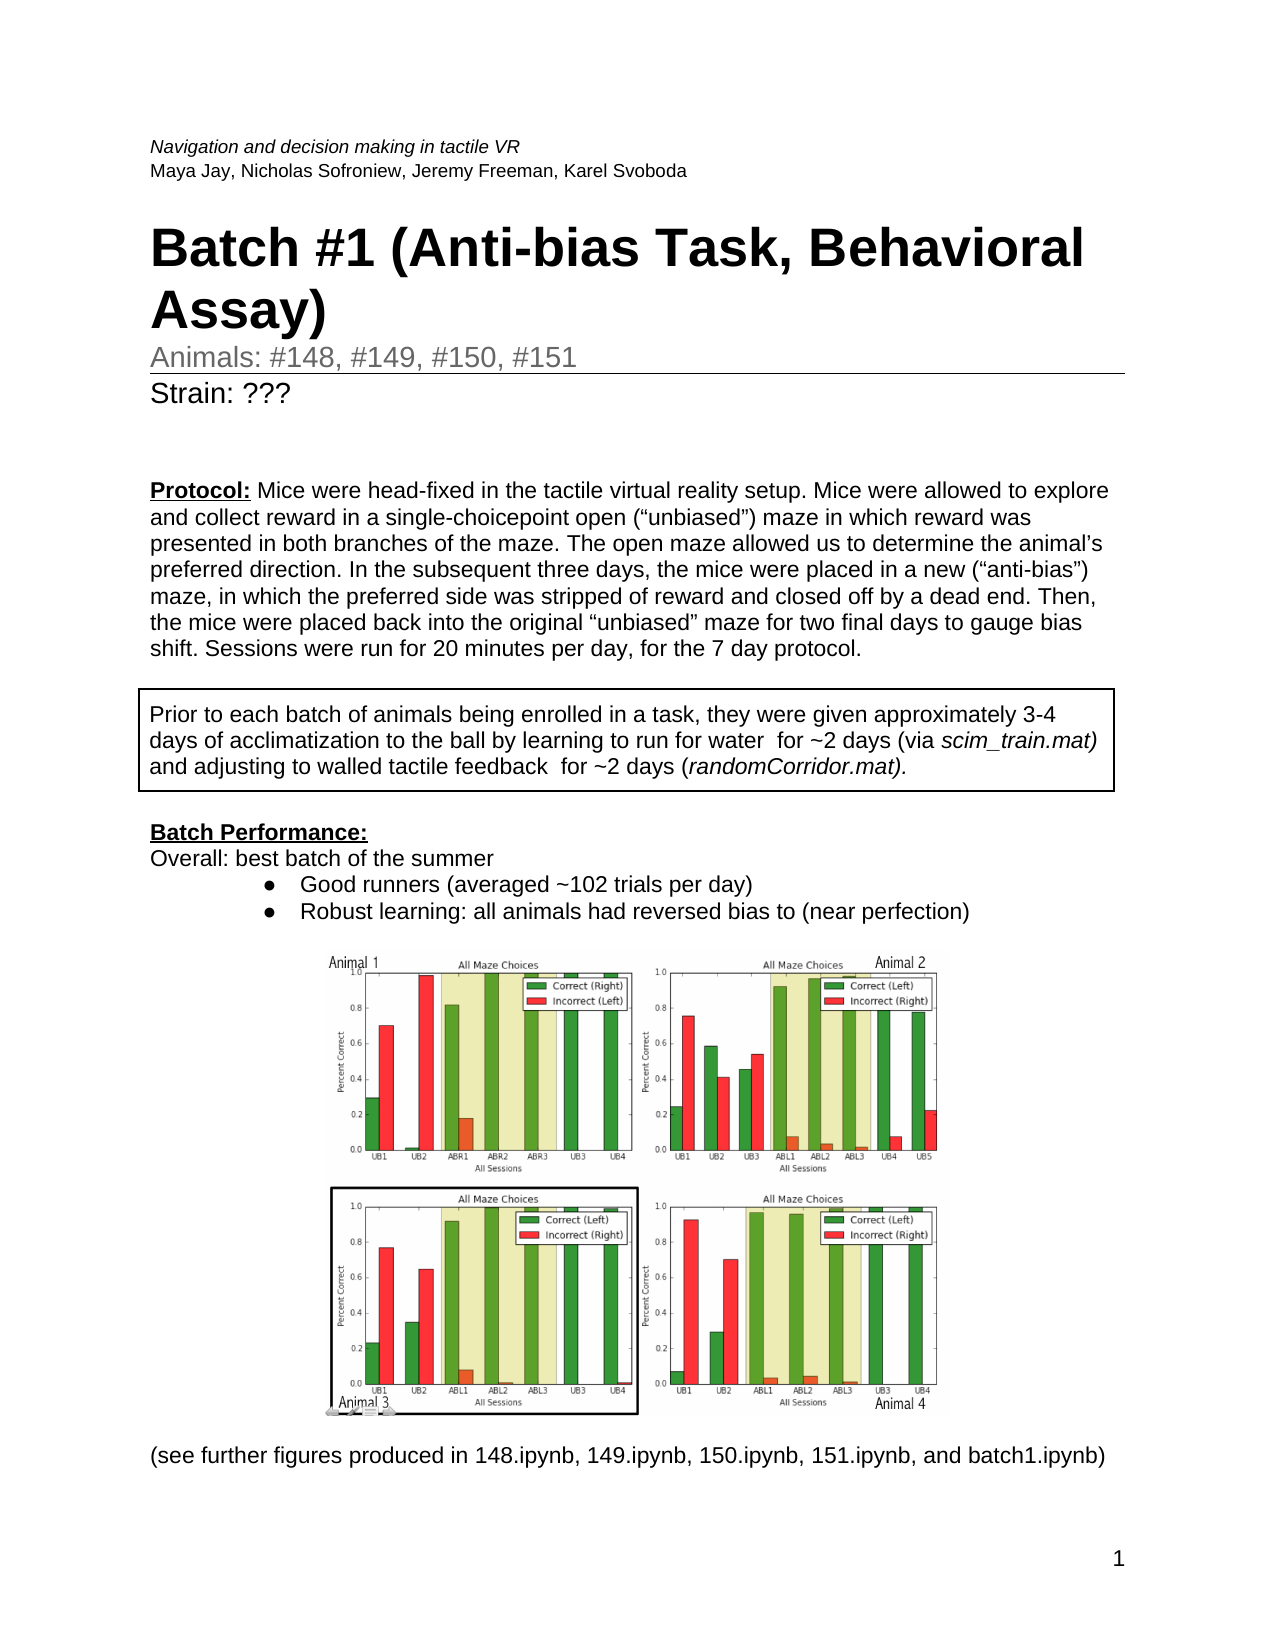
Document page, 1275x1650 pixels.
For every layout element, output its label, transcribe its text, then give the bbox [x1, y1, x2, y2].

title Batch #1 (Anti-bias Task, Behavioral Assay) [150, 215, 1125, 340]
text (see further figures produced in 148.ipynb, 149.ipynb, 150.ipynb, 151.ipynb, and batch1.ipynb) [150, 1442, 1125, 1468]
table_header Prior to each batch of animals being enrolled in a task, they were given approximately 3-4 days of acclimatization to the ball by learning to run for water for ~2 days (via scim_train.mat) and adjusting to walled tactile feedback for ~2 days (randomCorridor.mat). [140, 690, 1113, 790]
text Strain: ??? [150, 374, 1125, 410]
subtitle Animals: #148, #149, #150, #151 [150, 340, 1125, 373]
list Robust learning: all animals had reversed bias to (near perfection) [262, 898, 1125, 924]
picture [325, 950, 950, 1416]
list Good runners (averaged ~102 trials per day) [262, 871, 1125, 898]
text Batch Performance: [150, 818, 1125, 845]
text Protocol: Mice were head-fixed in the tactile virtual reality setup. Mice were allowed to explore and collect reward in a single-choicepoint open (“unbiased”) maze in which reward was presented in both branches of the maze. The open maze allowed us to determine the animal’s preferred direction. In the subsequent three days, the mice were placed in a new (“anti-bias”) maze, in which the preferred side was stripped of reward and closed off by a dead end. Then, the mice were placed back into the original “unbiased” maze for two final days to gauge bias shift. Sessions were run for 20 minutes per day, for the 7 day protocol. [150, 477, 1125, 662]
text Overall: best batch of the summer [150, 845, 1125, 871]
